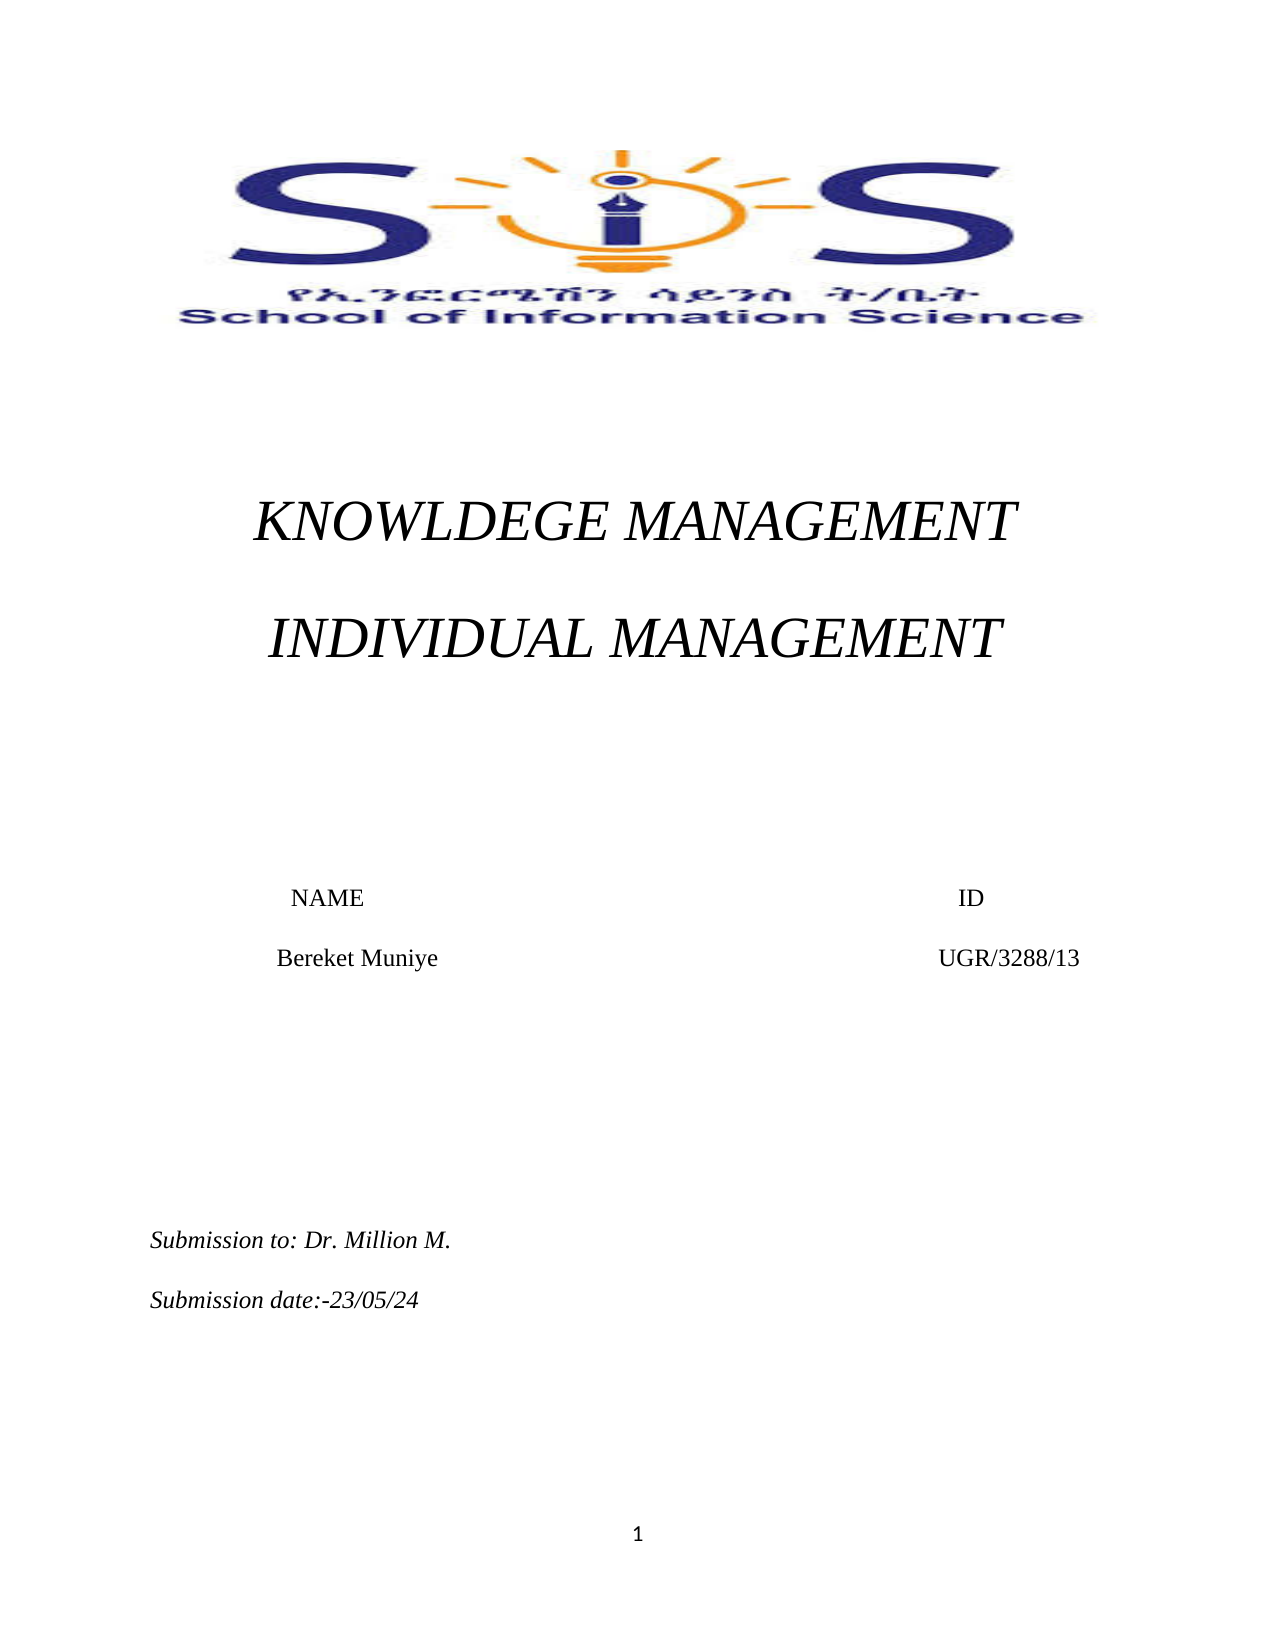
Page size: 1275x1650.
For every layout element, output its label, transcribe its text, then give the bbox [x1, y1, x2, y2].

text Bereket Muniye UGR/3288/13 [150, 943, 1125, 971]
text INDIVIDUAL MANAGEMENT [150, 603, 1125, 670]
text NAME ID [150, 840, 1125, 912]
text Submission date:-23/05/24 [150, 1285, 1125, 1313]
picture [150, 150, 1125, 336]
text Submission to: Dr. Million M. [150, 1225, 1125, 1254]
text KNOWLDEGE MANAGEMENT [150, 486, 1125, 553]
